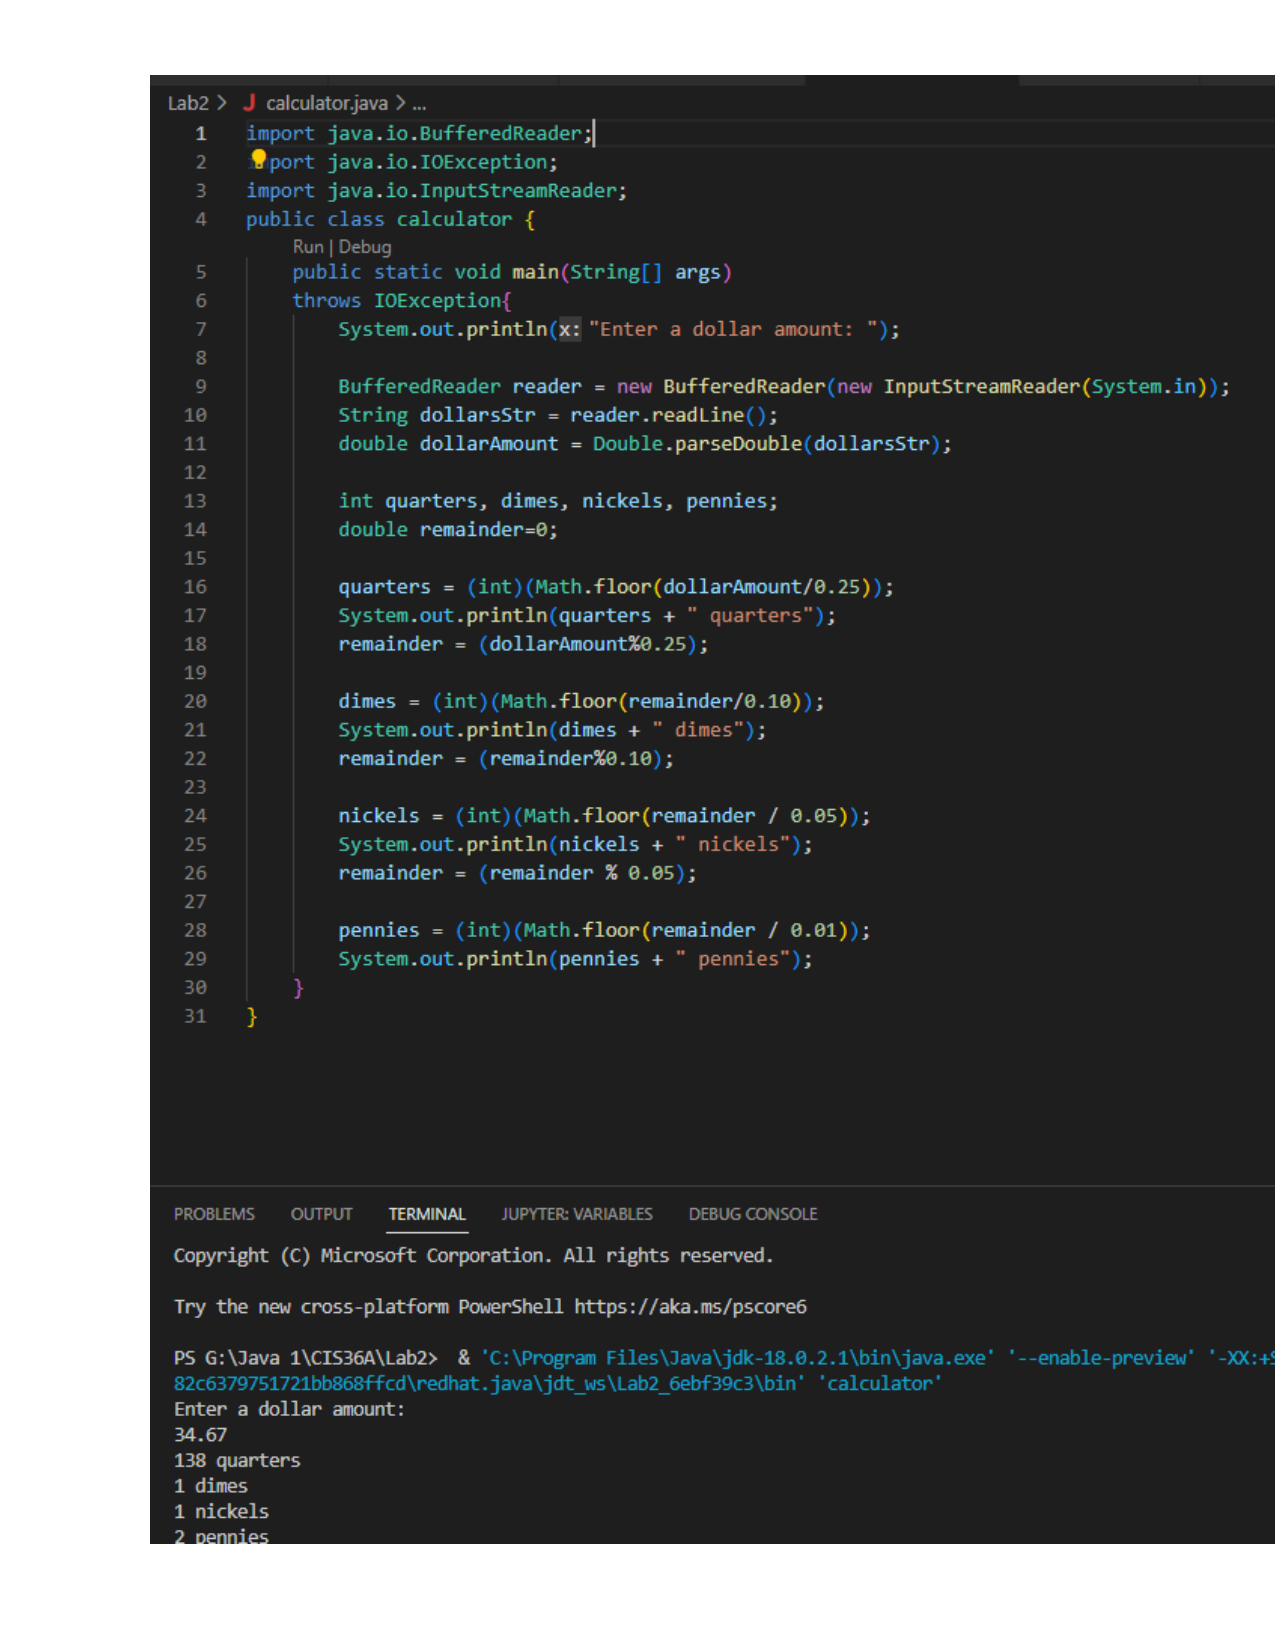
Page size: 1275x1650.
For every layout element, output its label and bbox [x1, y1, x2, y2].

picture [150, 75, 1275, 1544]
